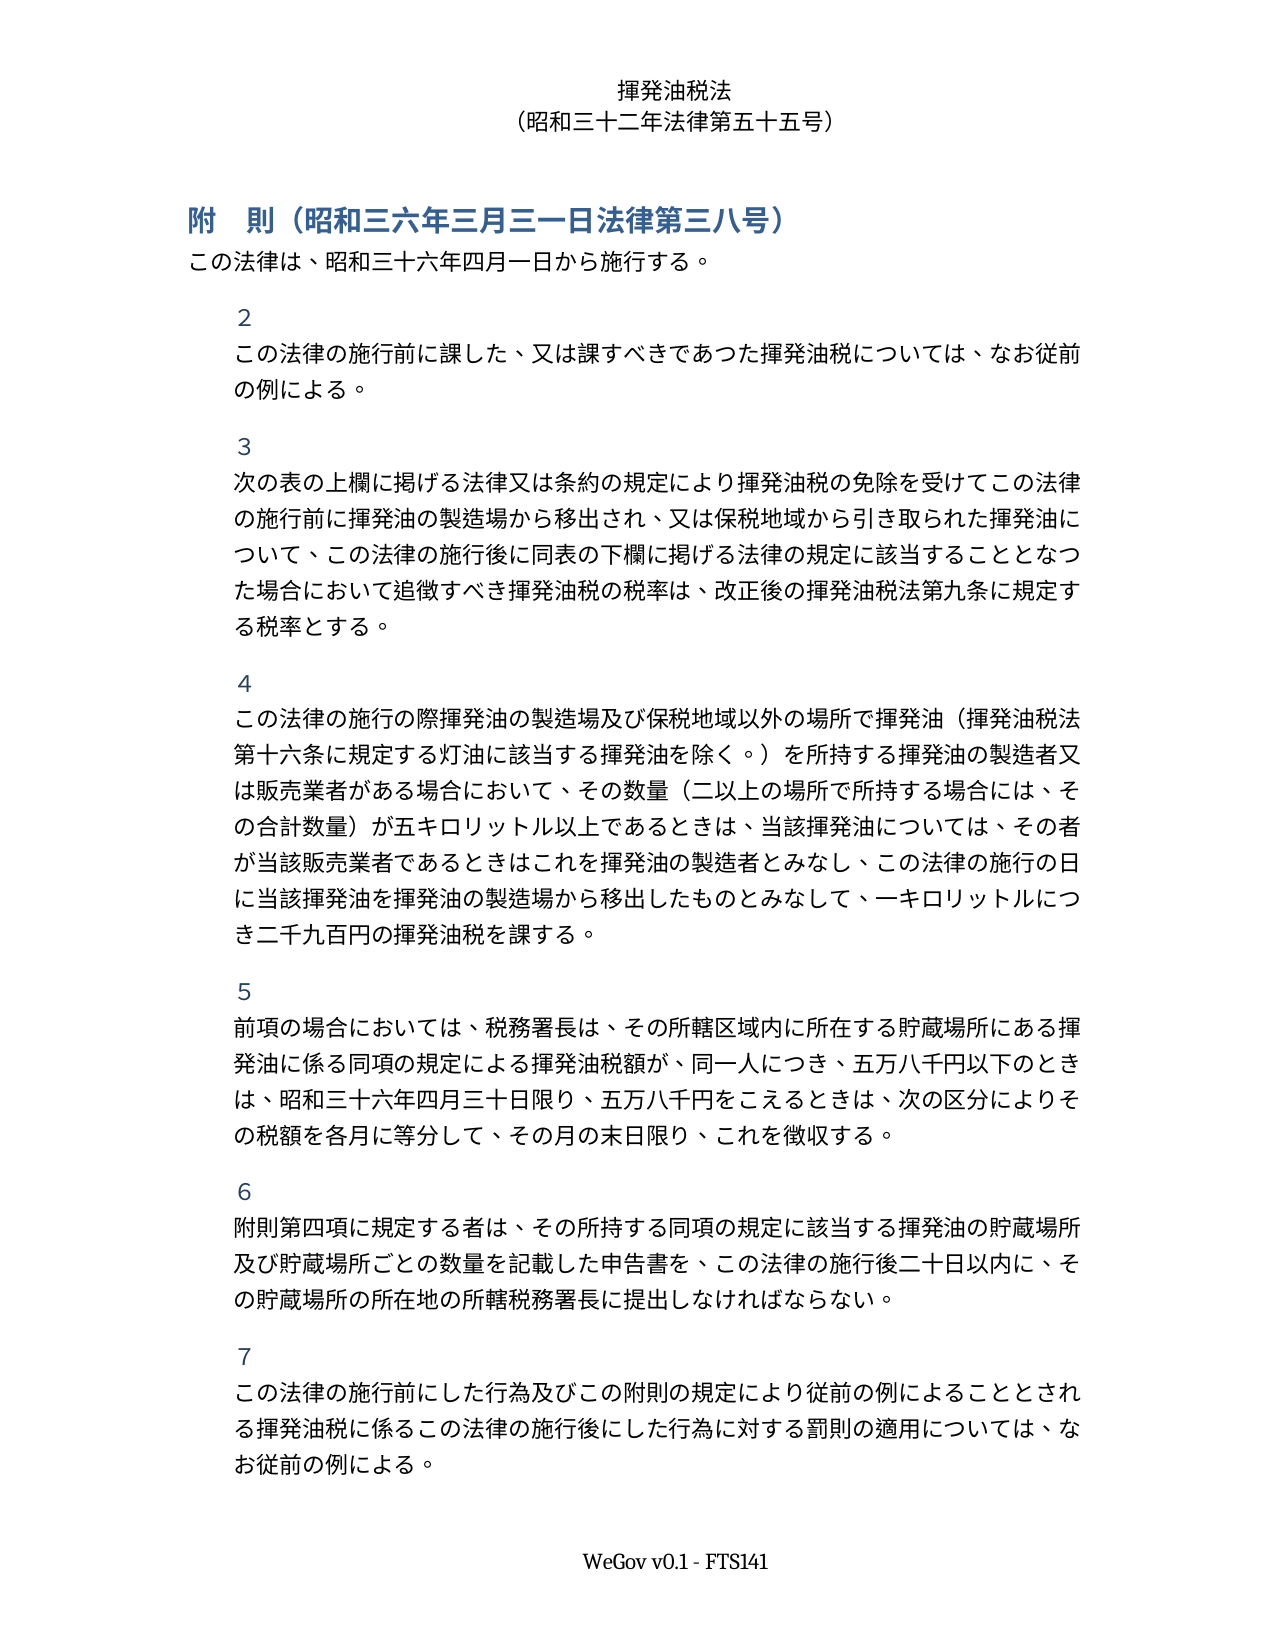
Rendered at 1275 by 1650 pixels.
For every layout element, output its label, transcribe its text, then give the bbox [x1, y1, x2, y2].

text 前項の場合においては、税務署長は、その所轄区域内に所在する貯蔵場所にある揮発油に係る同項の規定による揮発油税額が、同一人につき、五万八千円以下のときは、昭和三十六年四月三十日限り、五万八千円をこえるときは、次の区分によりその税額を各月に等分して、その月の末日限り、これを徴収する。 [233, 1012, 1087, 1151]
subtitle ６ [233, 1176, 1087, 1208]
text この法律の施行前に課した、又は課すべきであつた揮発油税については、なお従前の例による。 [233, 338, 1087, 406]
text 附則第四項に規定する者は、その所持する同項の規定に該当する揮発油の貯蔵場所及び貯蔵場所ごとの数量を記載した申告書を、この法律の施行後二十日以内に、その貯蔵場所の所在地の所轄税務署長に提出しなければならない。 [233, 1212, 1087, 1315]
text 次の表の上欄に掲げる法律又は条約の規定により揮発油税の免除を受けてこの法律の施行前に揮発油の製造場から移出され、又は保税地域から引き取られた揮発油について、この法律の施行後に同表の下欄に掲げる法律の規定に該当することとなつた場合において追徴すべき揮発油税の税率は、改正後の揮発油税法第九条に規定する税率とする。 [233, 467, 1087, 642]
text この法律は、昭和三十六年四月一日から施行する。 [187, 246, 1087, 277]
text この法律の施行の際揮発油の製造場及び保税地域以外の場所で揮発油（揮発油税法第十六条に規定する灯油に該当する揮発油を除く。）を所持する揮発油の製造者又は販売業者がある場合において、その数量（二以上の場所で所持する場合には、その合計数量）が五キロリットル以上であるときは、当該揮発油については、その者が当該販売業者であるときはこれを揮発油の製造者とみなし、この法律の施行の日に当該揮発油を揮発油の製造場から移出したものとみなして、一キロリットルにつき二千九百円の揮発油税を課する。 [233, 703, 1087, 950]
text この法律の施行前にした行為及びこの附則の規定により従前の例によることとされる揮発油税に係るこの法律の施行後にした行為に対する罰則の適用については、なお従前の例による。 [233, 1377, 1087, 1480]
subtitle ５ [233, 976, 1087, 1007]
subtitle ４ [233, 667, 1087, 699]
subtitle 附 則（昭和三六年三月三一日法律第三八号） [187, 200, 1087, 240]
subtitle ７ [233, 1341, 1087, 1372]
subtitle ３ [233, 431, 1087, 462]
subtitle ２ [233, 302, 1087, 334]
